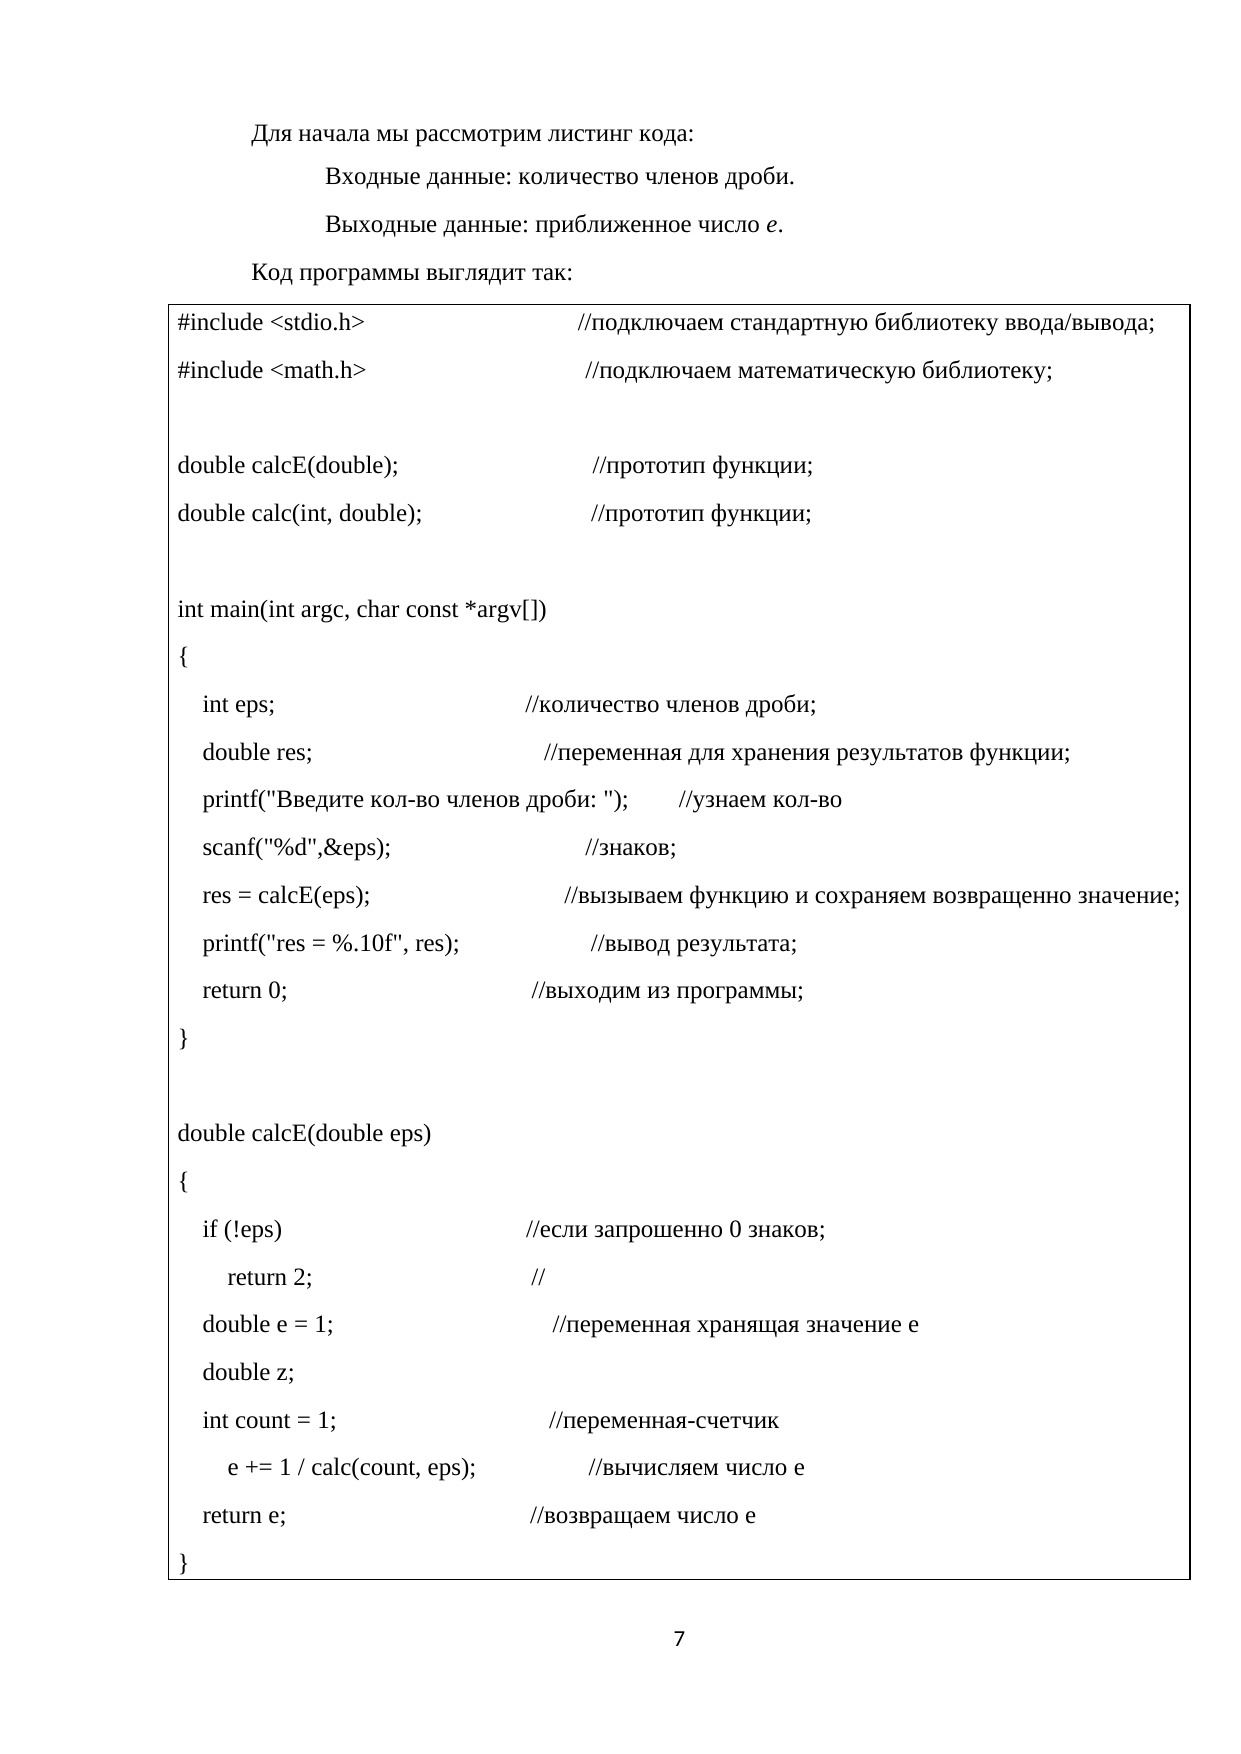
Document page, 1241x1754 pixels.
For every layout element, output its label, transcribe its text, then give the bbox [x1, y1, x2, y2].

text return 0; //выходим из программы; [169, 972, 1189, 1004]
text { [169, 1163, 1189, 1195]
text int count = 1; //переменная-счетчик [169, 1402, 1189, 1433]
text res = calcE(eps); //вызываем функцию и сохраняем возвращенно значение; [169, 877, 1189, 909]
text double res; //переменная для хранения результатов функции; [169, 734, 1189, 766]
text int main(int argc, char const *argv[]) [169, 591, 1189, 622]
text } [169, 1020, 1189, 1052]
text Код программы выглядит так: [177, 257, 1181, 285]
text int eps; //количество членов дроби; [169, 686, 1189, 718]
text Выходные данные: приближенное число e. [177, 209, 1181, 238]
text } [169, 1545, 1189, 1579]
text return e; //возвращаем число e [169, 1497, 1189, 1529]
text Для начала мы рассмотрим листинг кода: [177, 118, 1181, 147]
text { [169, 638, 1189, 670]
text #include <stdio.h> //подключаем стандартную библиотеку ввода/вывода; [169, 305, 1189, 336]
text e += 1 / calc(count, eps); //вычисляем число e [169, 1449, 1189, 1481]
text printf("Введите кол-во членов дроби: "); //узнаем кол-во [169, 781, 1189, 813]
text double calc(int, double); //прототип функции; [169, 495, 1189, 527]
text #include <math.h> //подключаем математическую библиотеку; [169, 352, 1189, 384]
text scanf("%d",&eps); //знаков; [169, 829, 1189, 861]
text double calcE(double eps) [169, 1115, 1189, 1147]
text Входные данные: количество членов дроби. [177, 161, 1181, 190]
text double e = 1; //переменная хранящая значение e [169, 1306, 1189, 1338]
text return 2; // [169, 1258, 1189, 1290]
text double calcE(double); //прототип функции; [169, 447, 1189, 479]
text if (!eps) //если запрошенно 0 знаков; [169, 1211, 1189, 1243]
text double z; [169, 1354, 1189, 1386]
text printf("res = %.10f", res); //вывод результатa; [169, 924, 1189, 956]
